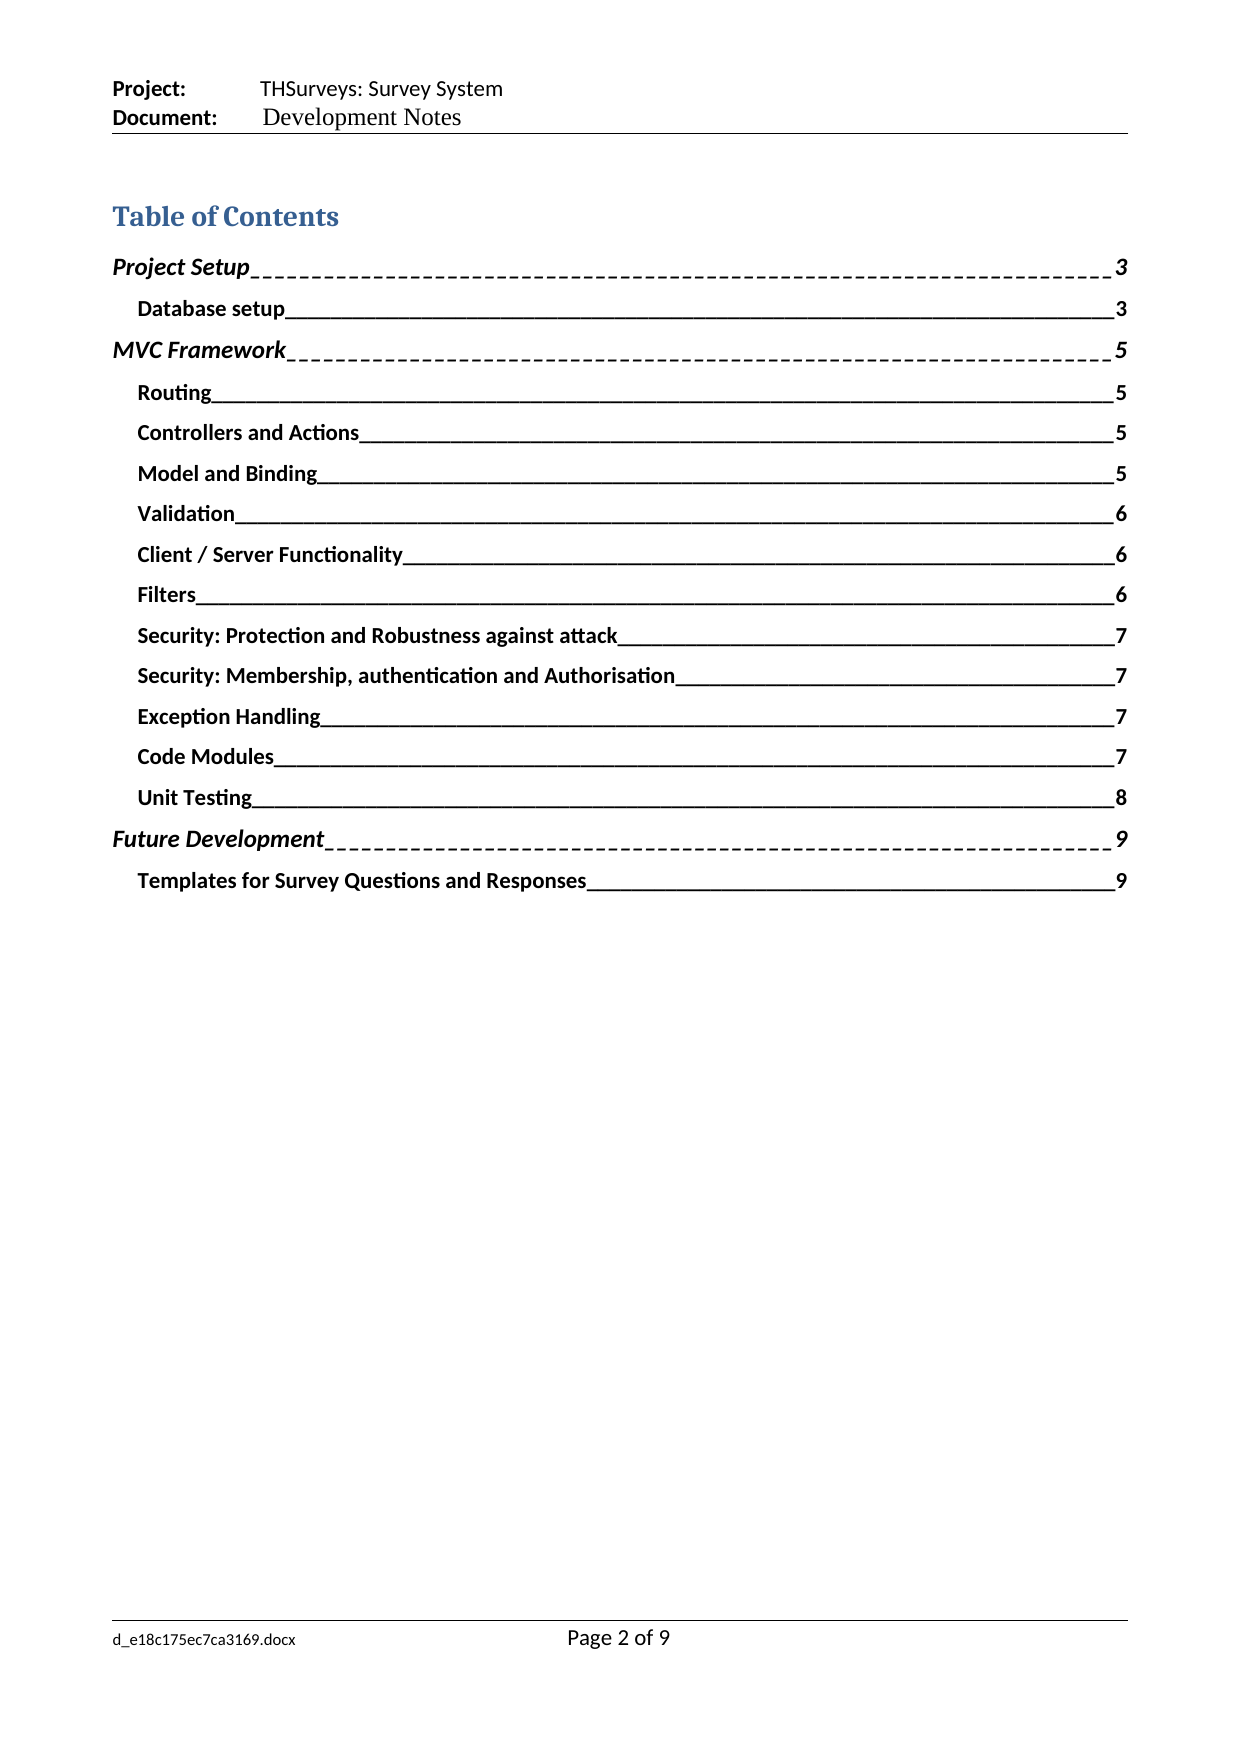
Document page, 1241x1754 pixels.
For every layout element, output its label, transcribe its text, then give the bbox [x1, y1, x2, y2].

text MVC Framework 5 [112, 334, 1128, 365]
text Validation 6 [137, 499, 1128, 527]
text Templates for Survey Questions and Responses 9 [137, 866, 1128, 894]
text Client / Server Functionality 6 [137, 540, 1128, 568]
text Security: Membership, authentication and Authorisation 7 [137, 661, 1128, 689]
text Filters 6 [137, 580, 1128, 608]
text Code Modules 7 [137, 742, 1128, 770]
text Security: Protection and Robustness against attack 7 [137, 621, 1128, 649]
text Exception Handling 7 [137, 702, 1128, 730]
text Model and Binding 5 [137, 459, 1128, 487]
text Unit Testing 8 [137, 783, 1128, 811]
text Database setup 3 [137, 294, 1128, 322]
text Controllers and Actions 5 [137, 418, 1128, 446]
text Future Development 9 [112, 823, 1128, 854]
text Project Setup 3 [112, 251, 1128, 282]
text Routing 5 [137, 378, 1128, 406]
